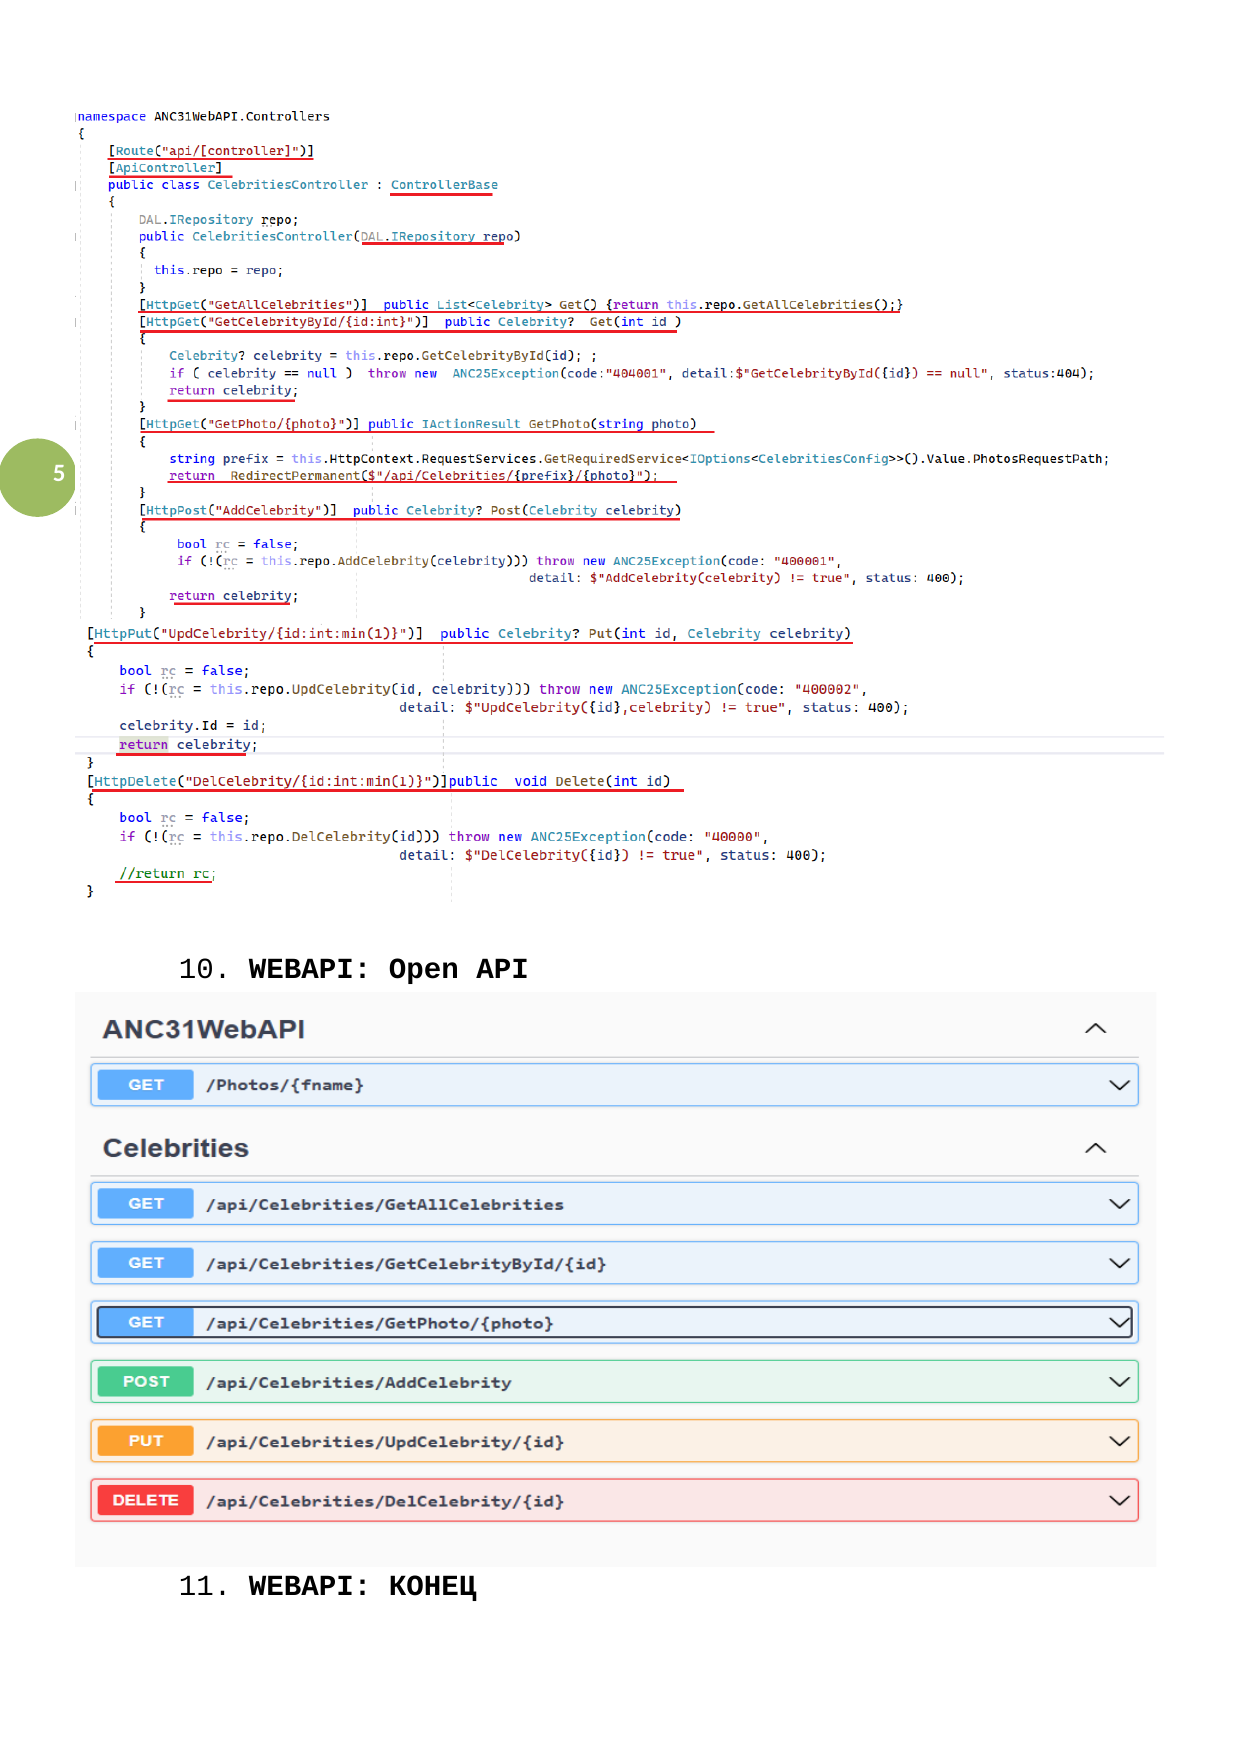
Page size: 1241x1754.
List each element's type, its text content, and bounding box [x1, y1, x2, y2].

list WEBAPI: Open API [178, 955, 1165, 988]
picture [75, 104, 1165, 619]
list WEBAPI: КОНЕЦ [178, 1571, 1165, 1604]
picture [75, 992, 1157, 1567]
picture [75, 622, 1165, 913]
